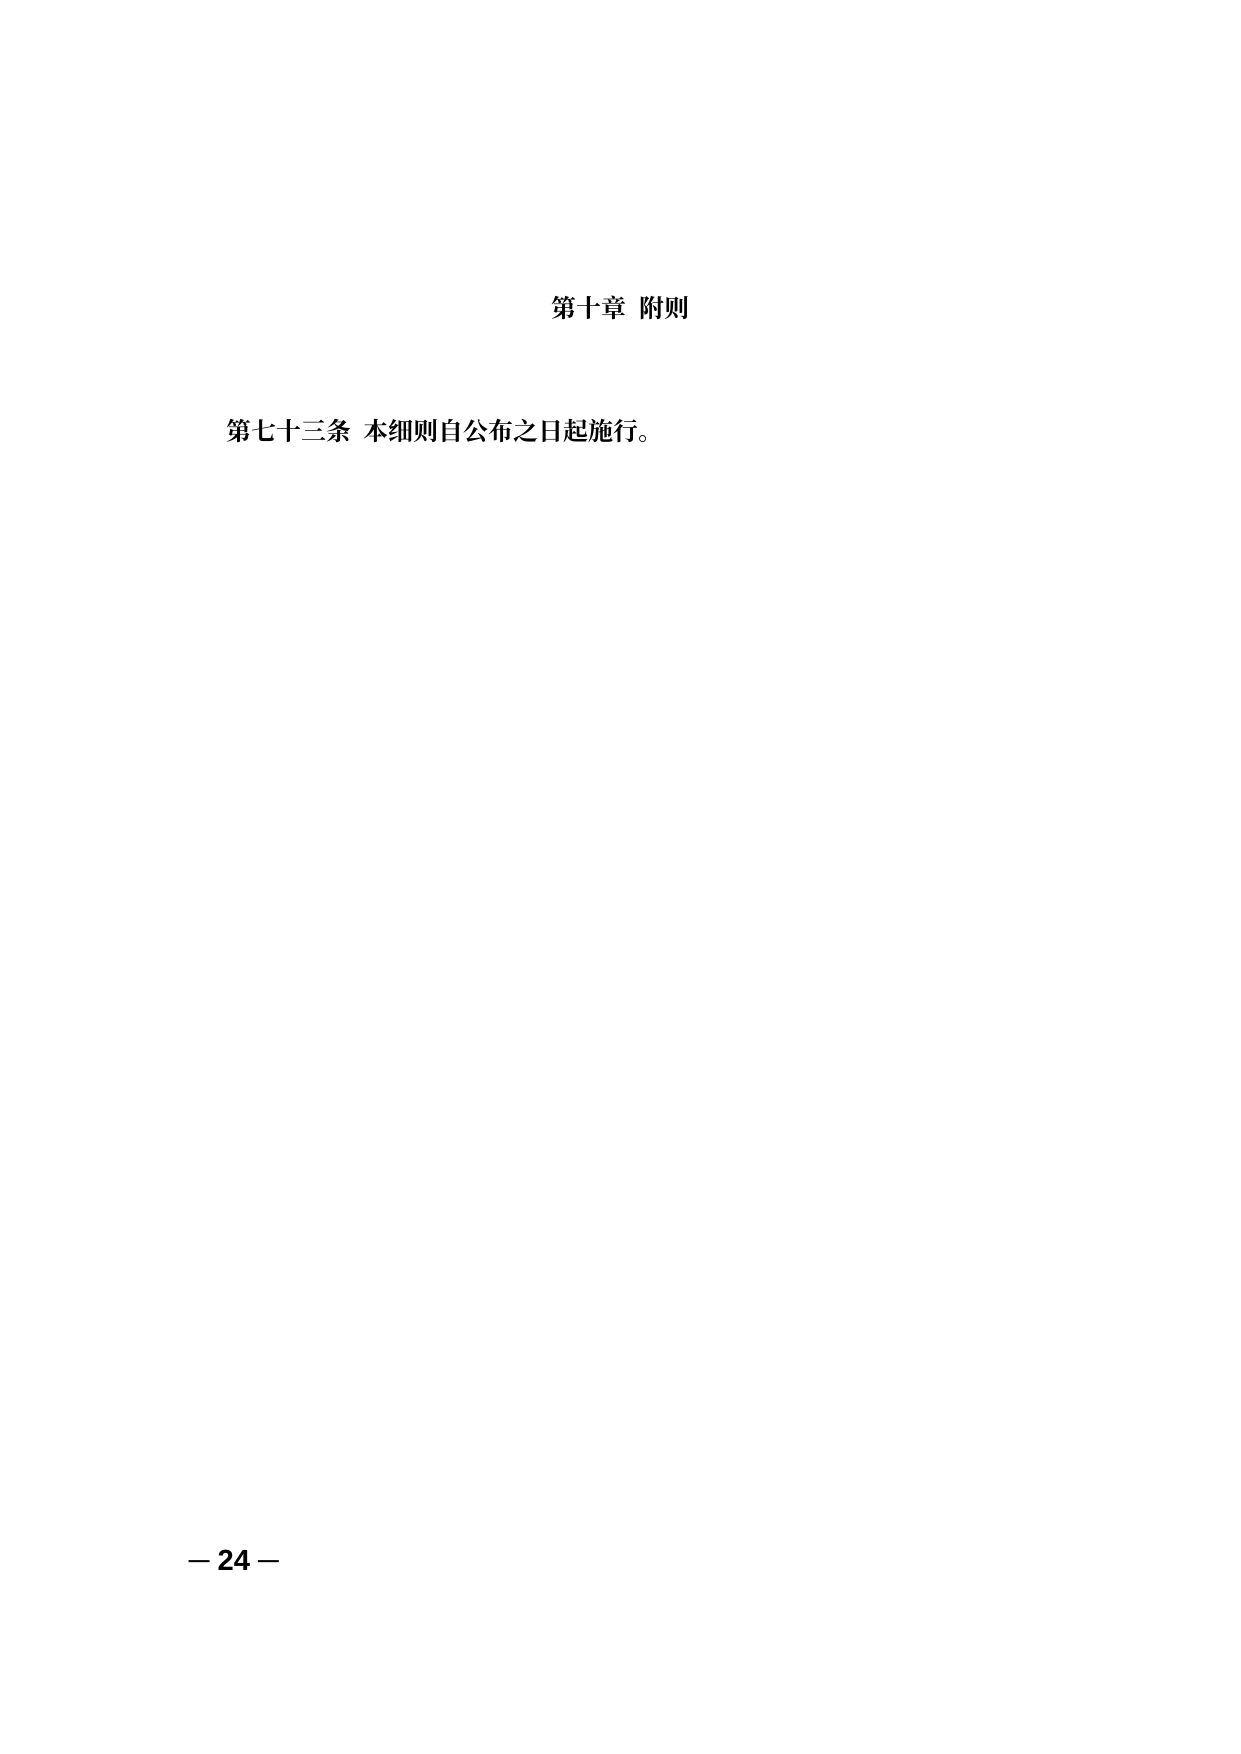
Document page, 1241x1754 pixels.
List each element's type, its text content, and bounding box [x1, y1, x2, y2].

text 第十章 附则 [159, 268, 1081, 330]
text 第七十三条 本细则自公布之日起施行。 [159, 391, 1081, 453]
